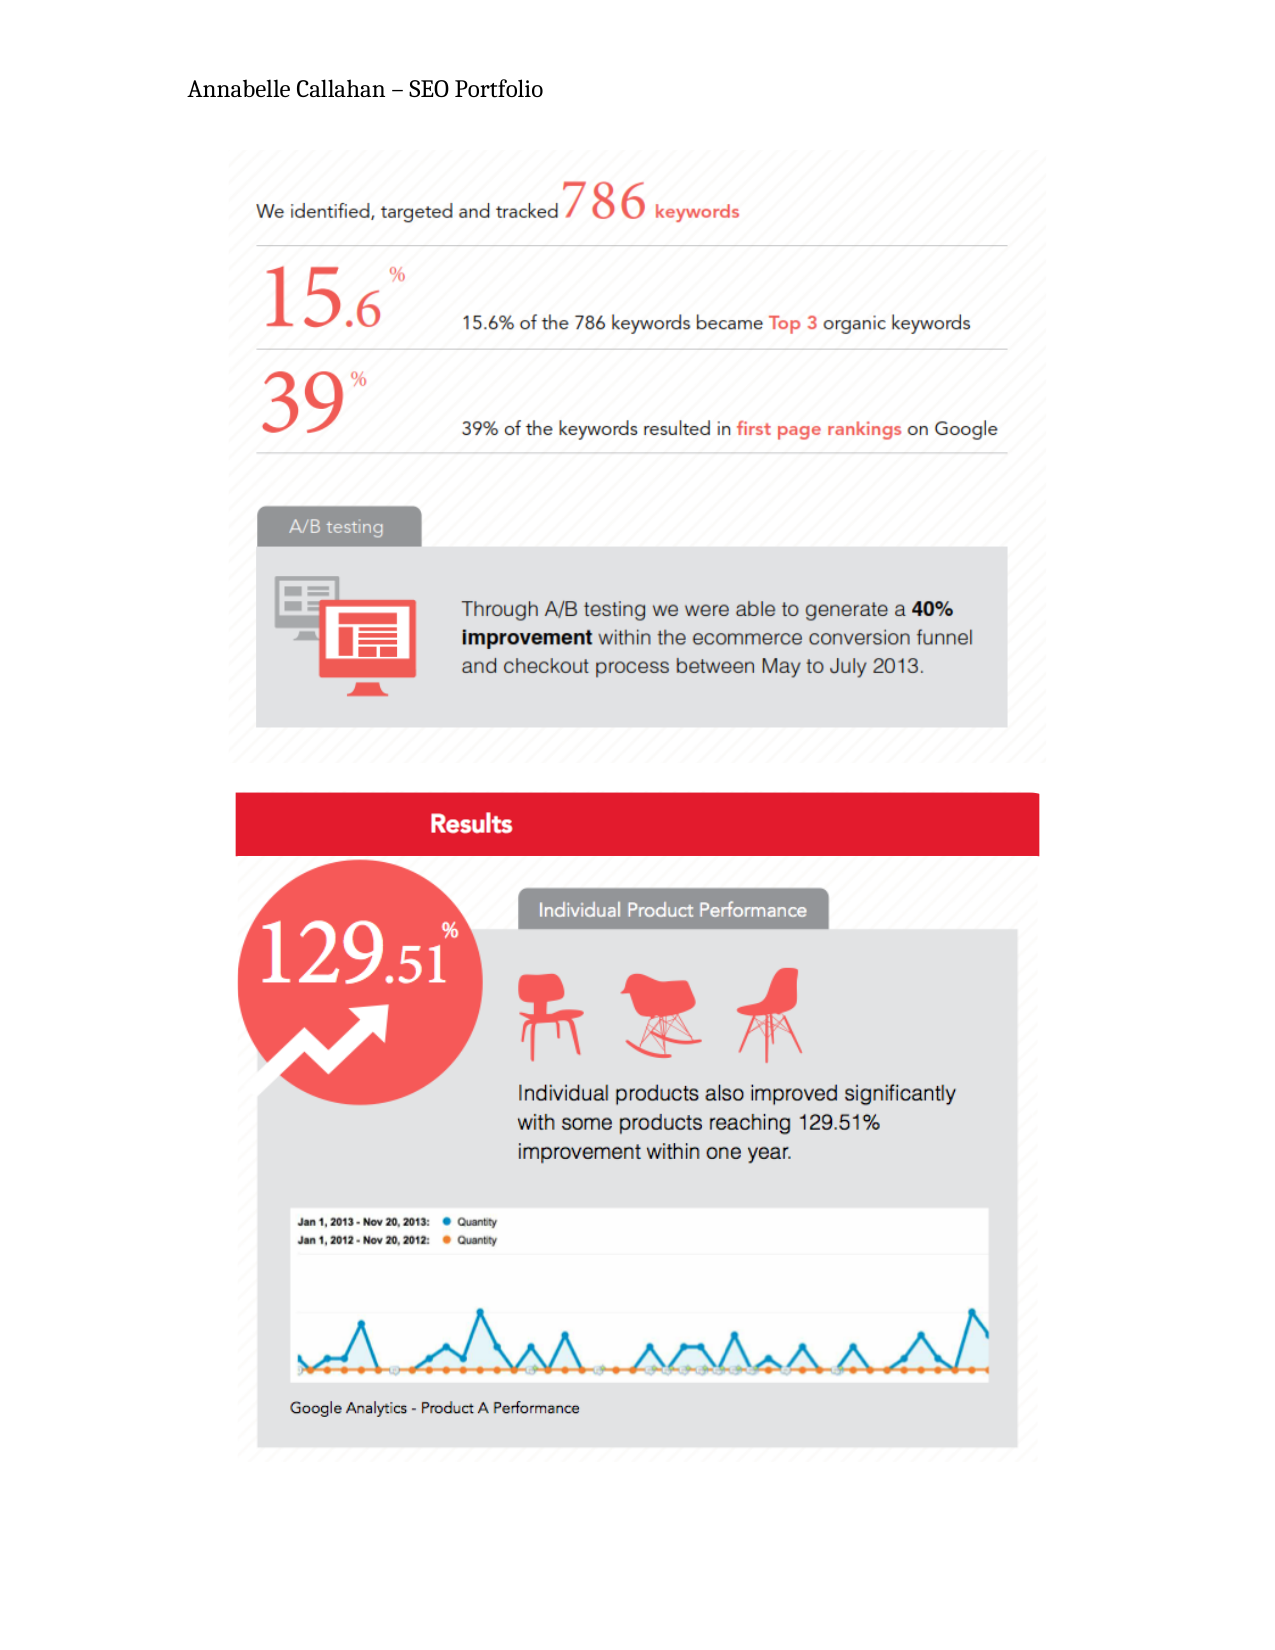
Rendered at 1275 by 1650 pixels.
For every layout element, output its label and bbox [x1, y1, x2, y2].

picture [228, 150, 1047, 763]
picture [235, 791, 1040, 1462]
